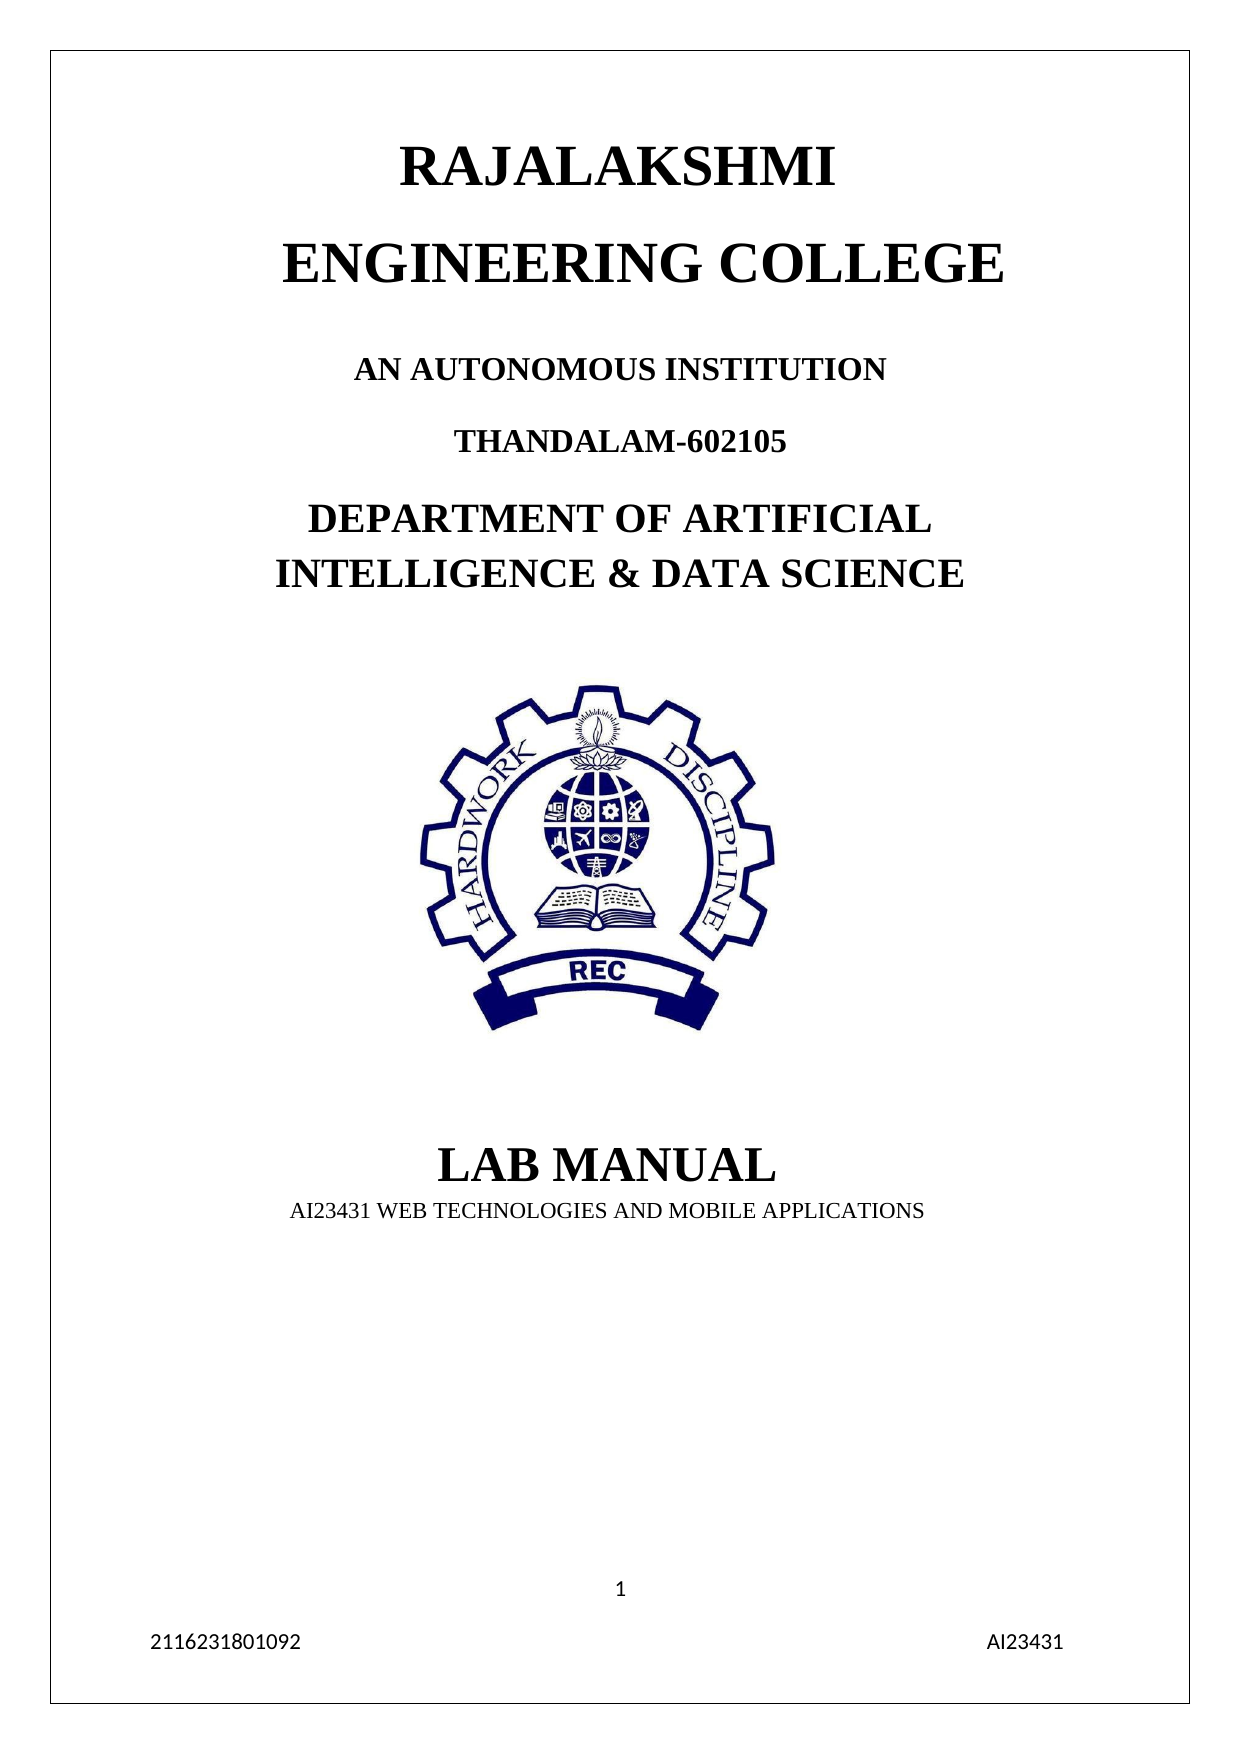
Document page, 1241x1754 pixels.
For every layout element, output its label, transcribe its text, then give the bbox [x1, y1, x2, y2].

text LAB MANUAL [151, 1135, 1063, 1193]
picture [399, 677, 782, 1043]
subtitle THANDALAM-602105 [150, 421, 1090, 459]
text AI23431 WEB TECHNOLOGIES AND MOBILE APPLICATIONS [151, 1197, 1063, 1223]
subtitle AN AUTONOMOUS INSTITUTION [150, 349, 1090, 388]
text DEPARTMENT OF ARTIFICIAL INTELLIGENCE & DATA SCIENCE [150, 493, 1090, 596]
text RAJALAKSHMI ENGINEERING COLLEGE [283, 131, 1090, 295]
